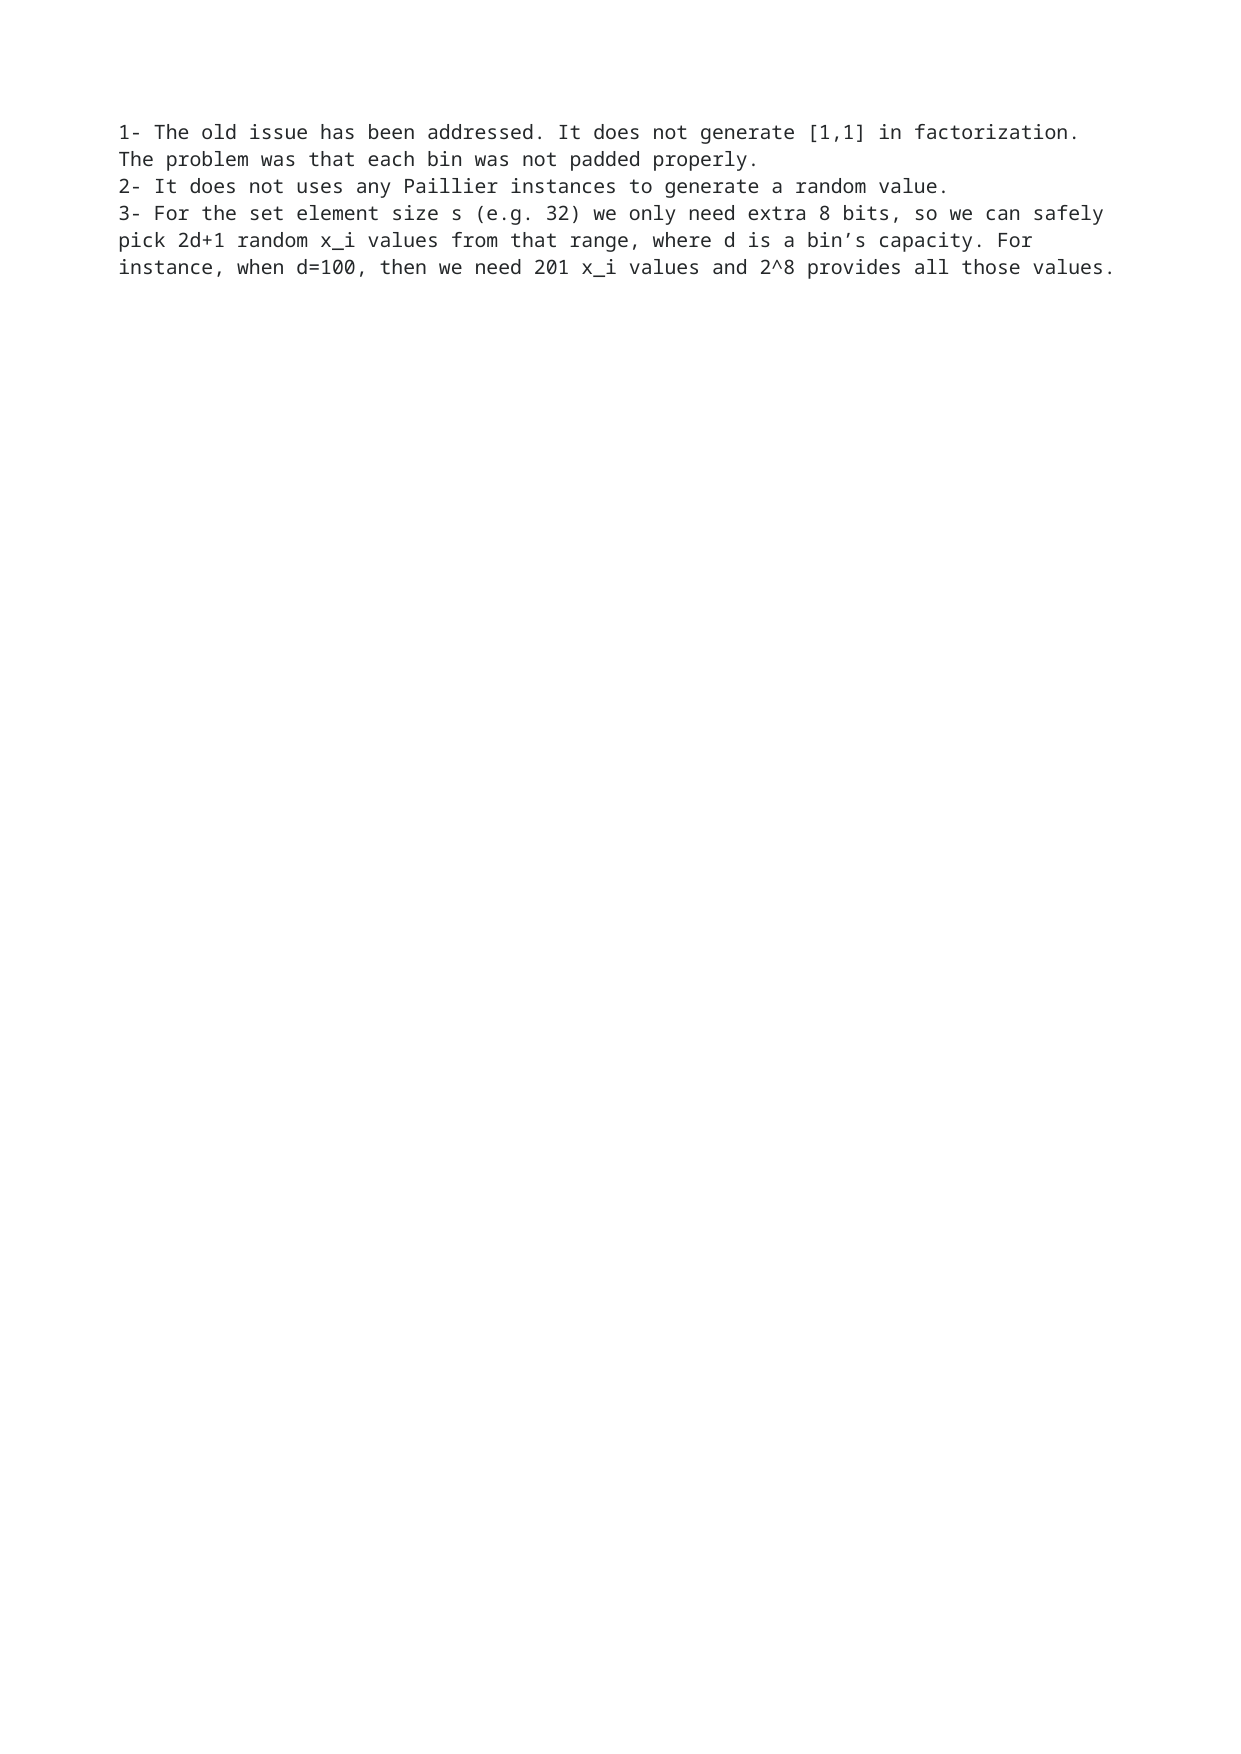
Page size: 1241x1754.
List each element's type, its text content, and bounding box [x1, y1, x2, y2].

text 2- It does not uses any Paillier instances to generate a random value. [118, 172, 1122, 199]
text 3- For the set element size s (e.g. 32) we only need extra 8 bits, so we can safely pick 2d+1 random x_i values from that range, where d is a bin’s capacity. For instance, when d=100, then we need 201 x_i values and 2^8 provides all those values. [118, 199, 1122, 309]
text 1- The old issue has been addressed. It does not generate [1,1] in factorization. The problem was that each bin was not padded properly. [118, 118, 1122, 172]
